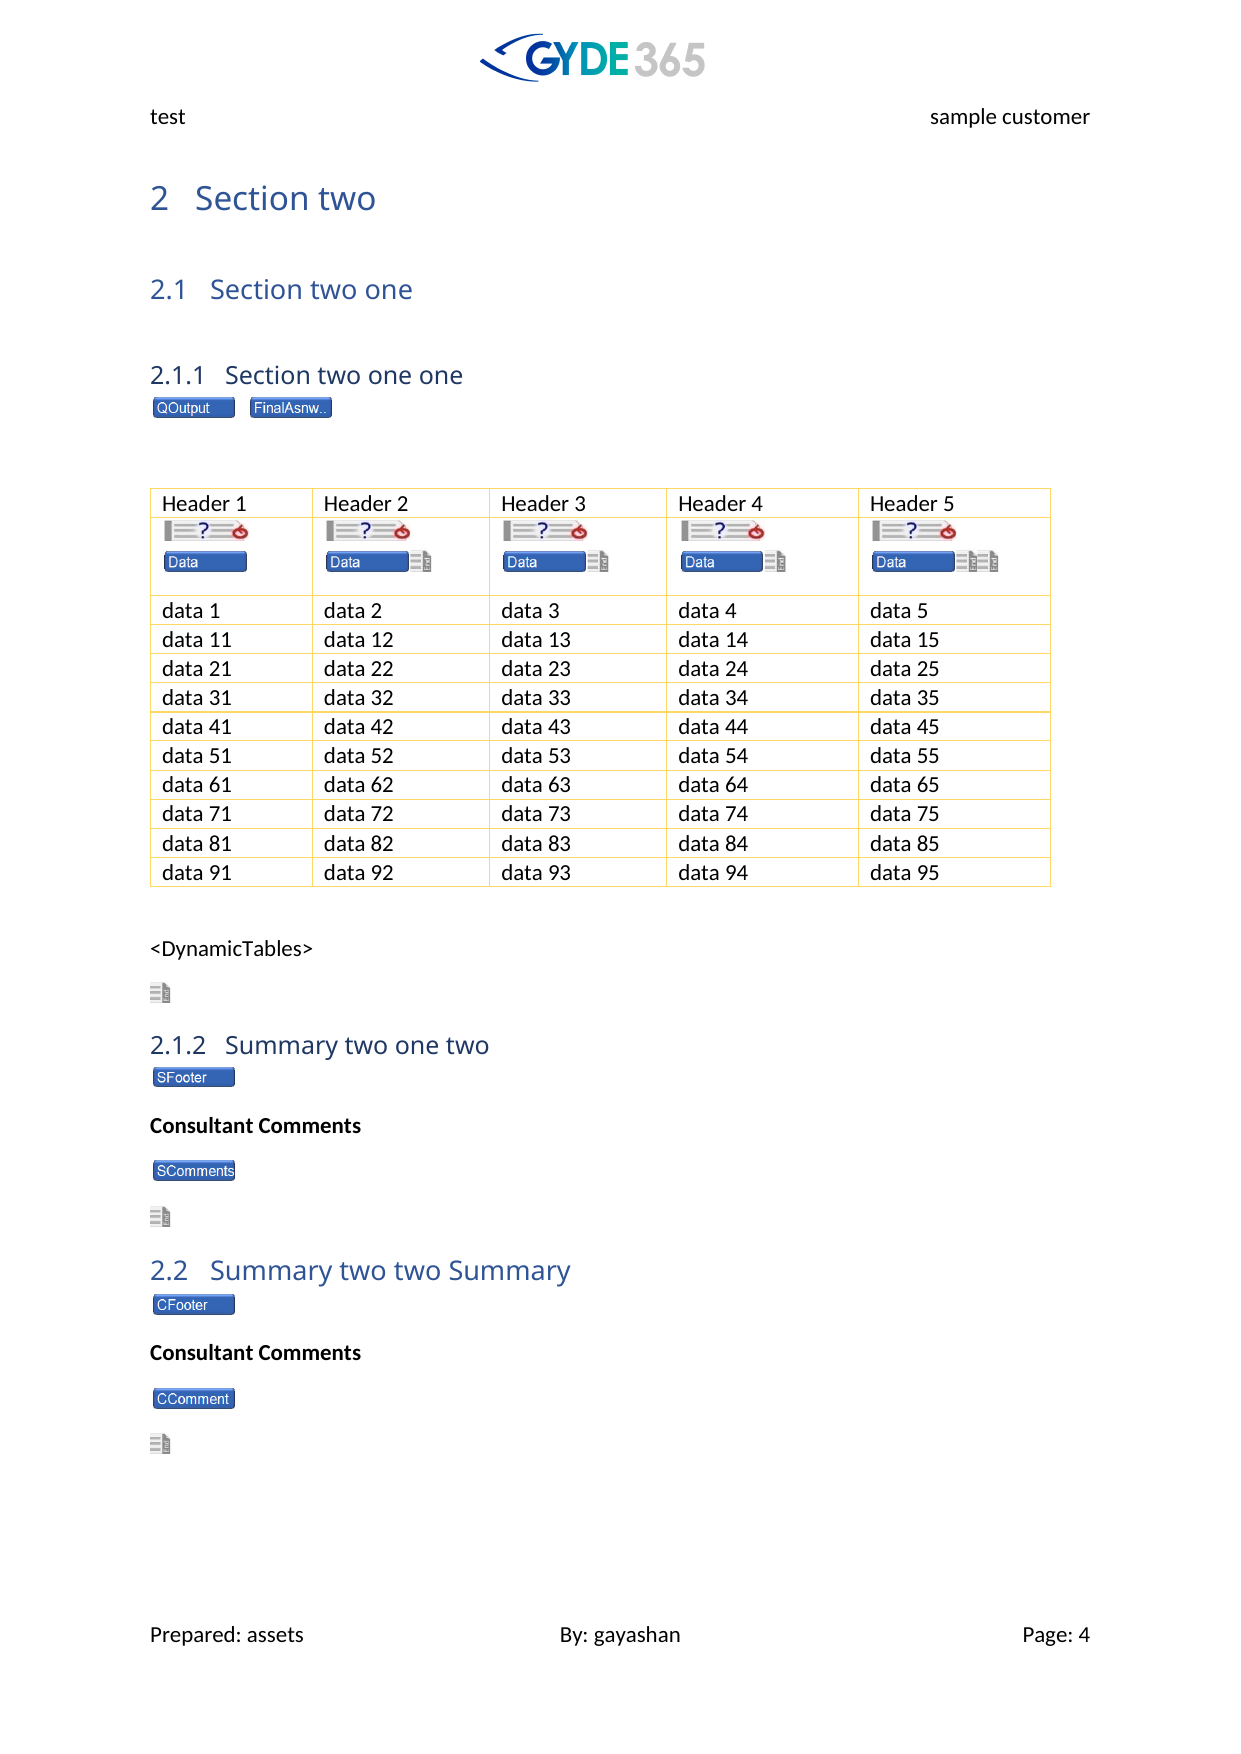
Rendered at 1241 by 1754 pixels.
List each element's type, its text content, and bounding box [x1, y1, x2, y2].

picture [678, 518, 765, 541]
text <DynamicTables> [150, 934, 1090, 962]
table_cell data 4 [667, 596, 858, 624]
table_cell data 25 [859, 654, 1050, 682]
table_cell data 85 [859, 829, 1050, 857]
table_cell data 21 [151, 654, 312, 682]
table_cell data 43 [490, 713, 666, 740]
table_cell data 34 [667, 683, 858, 711]
table_cell data 61 [151, 771, 312, 798]
table_cell data 24 [667, 654, 858, 682]
picture [150, 1385, 237, 1409]
text Consultant Comments [150, 1338, 1090, 1366]
picture [247, 394, 334, 418]
subtitle Section two [150, 175, 1090, 220]
table_cell data 65 [859, 771, 1050, 798]
table_cell data 51 [151, 741, 312, 769]
subtitle Summary two two Summary [150, 1252, 1090, 1288]
table_cell data 12 [313, 625, 489, 653]
table_cell data 13 [490, 625, 666, 653]
table_cell data 72 [313, 800, 489, 828]
table_cell data 35 [859, 683, 1050, 711]
picture [161, 548, 249, 572]
table_cell data 74 [667, 800, 858, 828]
table_cell data 14 [667, 625, 858, 653]
table_cell [151, 518, 312, 595]
table_header Header 2 [313, 489, 489, 517]
picture [323, 518, 411, 541]
table_cell data 62 [313, 771, 489, 798]
table_cell data 84 [667, 829, 858, 857]
table_cell data 22 [313, 654, 489, 682]
picture [323, 548, 432, 572]
table_cell data 41 [151, 713, 312, 740]
picture [161, 518, 249, 541]
table_cell data 1 [151, 596, 312, 624]
picture [150, 1204, 171, 1227]
picture [869, 518, 957, 541]
picture [150, 1157, 237, 1181]
table_cell data 71 [151, 800, 312, 828]
picture [869, 548, 999, 572]
table_cell data 11 [151, 625, 312, 653]
table_cell data 94 [667, 858, 858, 886]
table_cell data 33 [490, 683, 666, 711]
subtitle Summary two one two [150, 1027, 1090, 1061]
table_cell data 3 [490, 596, 666, 624]
table_cell data 15 [859, 625, 1050, 653]
table_cell [490, 518, 666, 595]
picture [150, 1291, 237, 1315]
table_header Header 4 [667, 489, 858, 517]
text Consultant Comments [150, 1111, 1090, 1139]
table_cell data 45 [859, 713, 1050, 740]
subtitle Section two one one [150, 357, 1090, 392]
table_header Header 1 [151, 489, 312, 517]
table_cell [667, 518, 858, 595]
table_cell data 75 [859, 800, 1050, 828]
table_cell data 91 [151, 858, 312, 886]
picture [150, 1432, 171, 1454]
subtitle Section two one [150, 271, 1090, 308]
table_header Header 5 [859, 489, 1050, 517]
table_cell data 73 [490, 800, 666, 828]
picture [501, 518, 588, 541]
table_cell [859, 518, 1050, 595]
picture [479, 33, 706, 83]
picture [150, 980, 171, 1003]
table_cell data 2 [313, 596, 489, 624]
table_cell data 31 [151, 683, 312, 711]
table_cell data 52 [313, 741, 489, 769]
table_cell data 54 [667, 741, 858, 769]
picture [678, 548, 786, 572]
picture [150, 394, 237, 418]
picture [150, 1064, 237, 1087]
table_cell [313, 518, 489, 595]
table_cell data 42 [313, 713, 489, 740]
table_cell data 32 [313, 683, 489, 711]
table_cell data 64 [667, 771, 858, 798]
picture [501, 548, 609, 572]
table_header Header 3 [490, 489, 666, 517]
table_cell data 83 [490, 829, 666, 857]
table_cell data 23 [490, 654, 666, 682]
table_cell data 92 [313, 858, 489, 886]
table_cell data 82 [313, 829, 489, 857]
table_cell data 93 [490, 858, 666, 886]
table_cell data 63 [490, 771, 666, 798]
table_cell data 44 [667, 713, 858, 740]
table_cell data 53 [490, 741, 666, 769]
table_cell data 55 [859, 741, 1050, 769]
table_cell data 5 [859, 596, 1050, 624]
table_cell data 81 [151, 829, 312, 857]
table_cell data 95 [859, 858, 1050, 886]
